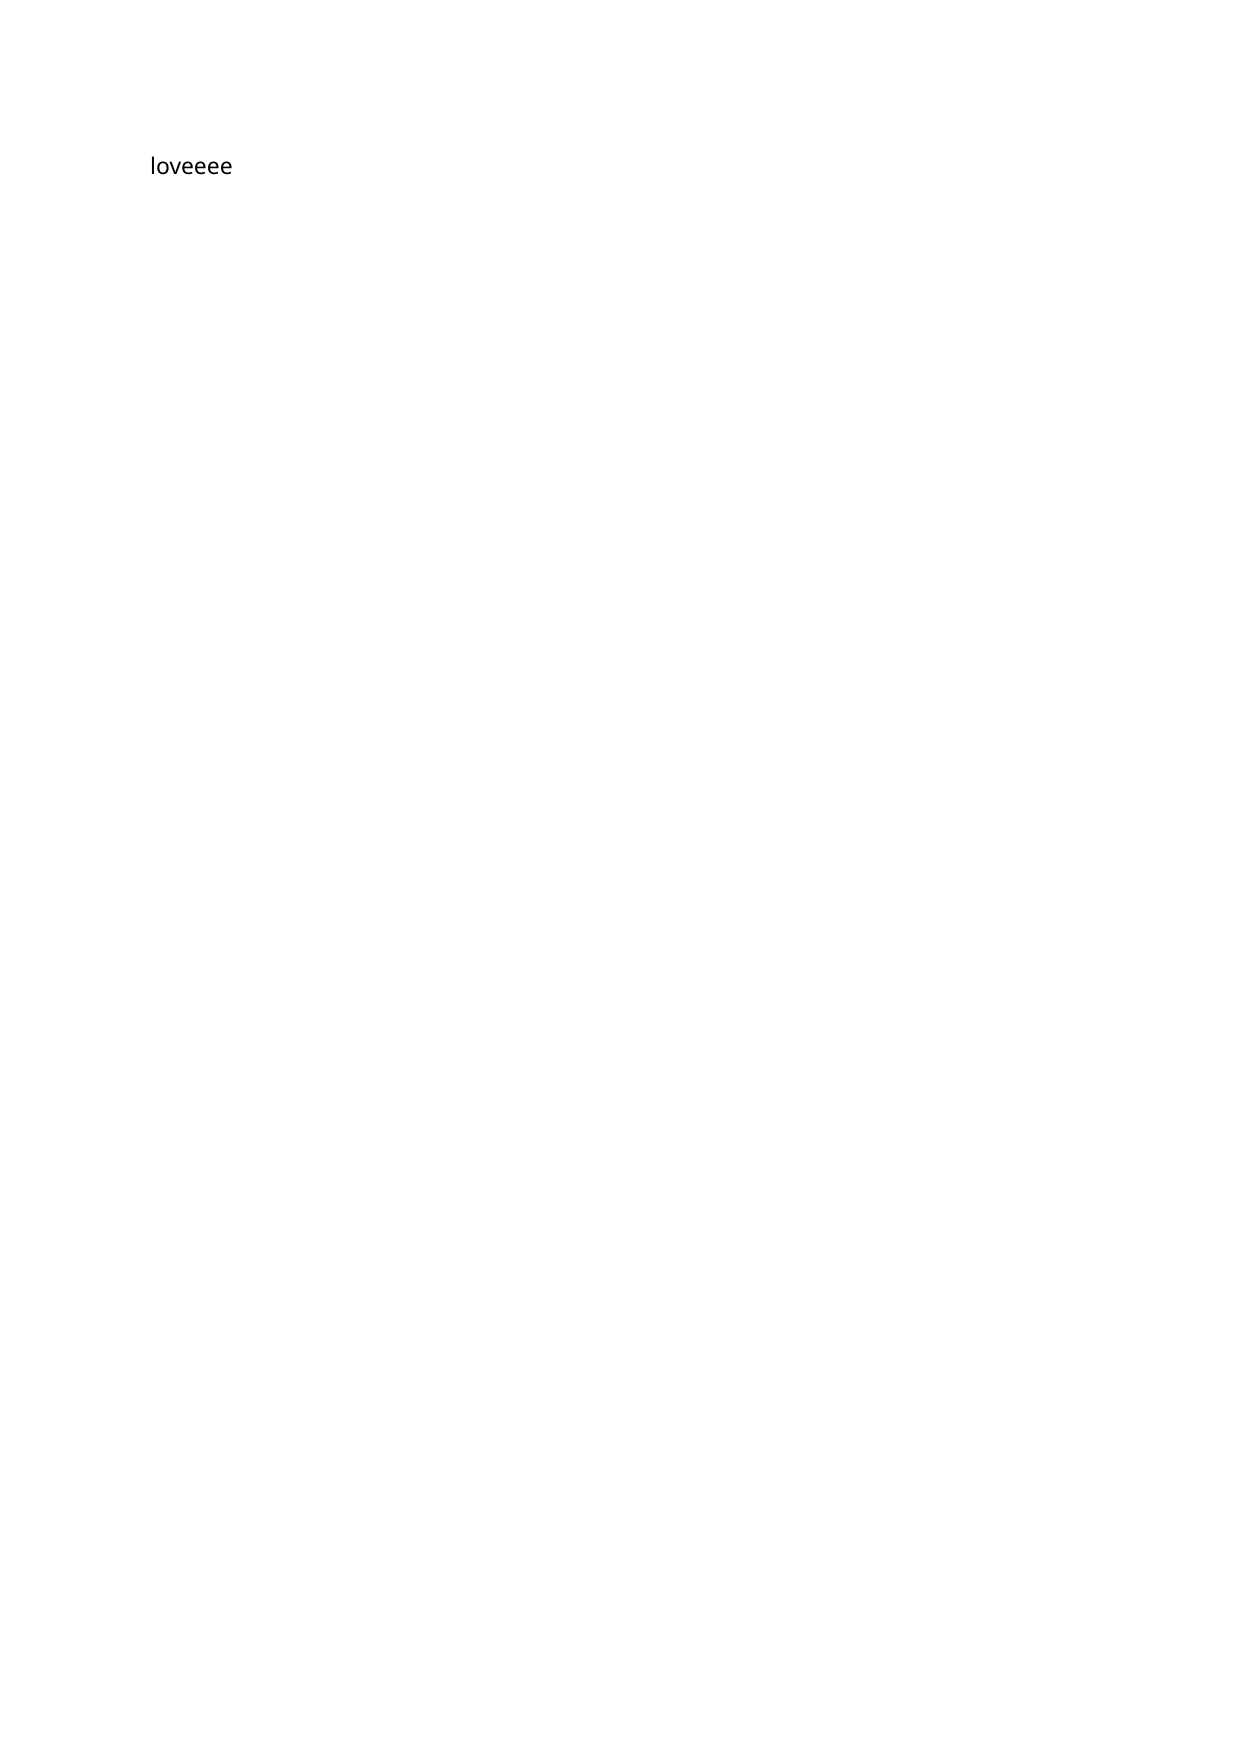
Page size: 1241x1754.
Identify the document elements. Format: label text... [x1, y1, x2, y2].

text loveeee [150, 150, 1090, 181]
